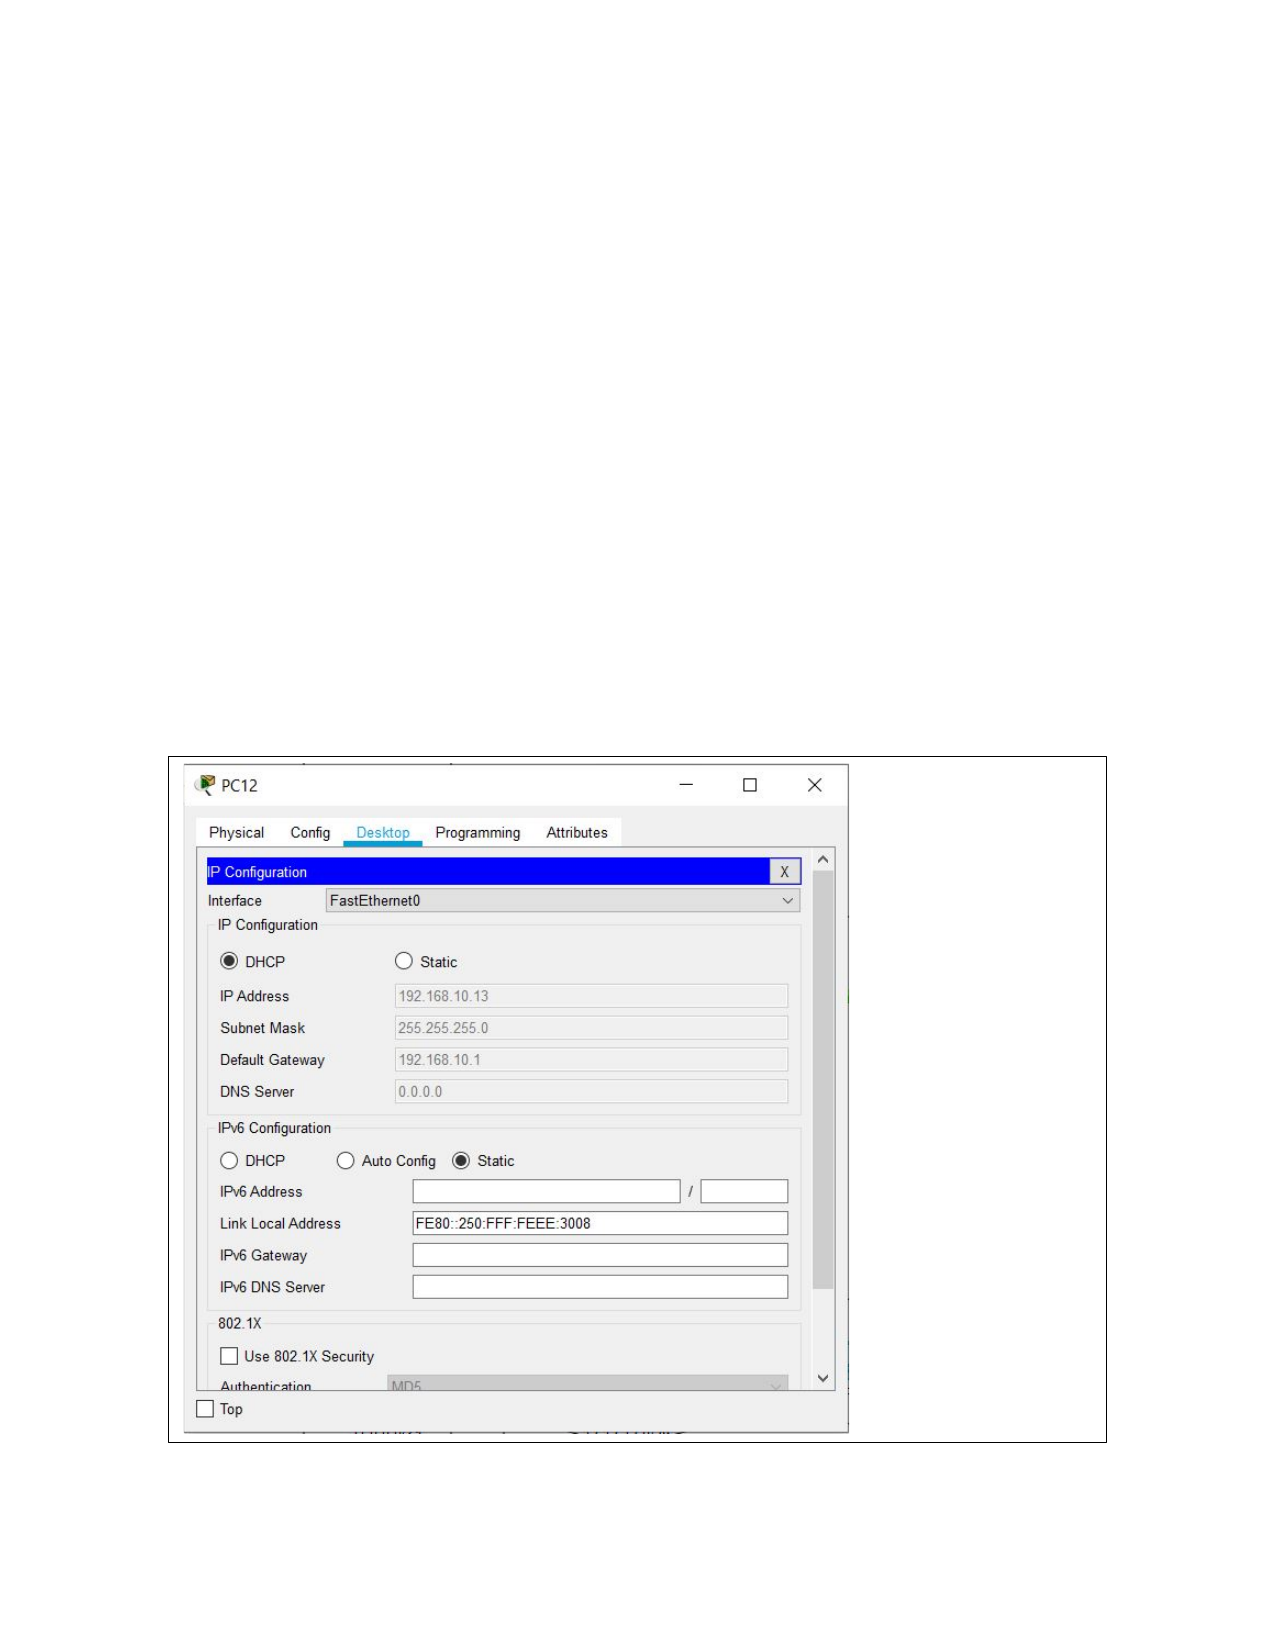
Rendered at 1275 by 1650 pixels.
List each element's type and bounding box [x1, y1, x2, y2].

picture [183, 763, 850, 1434]
